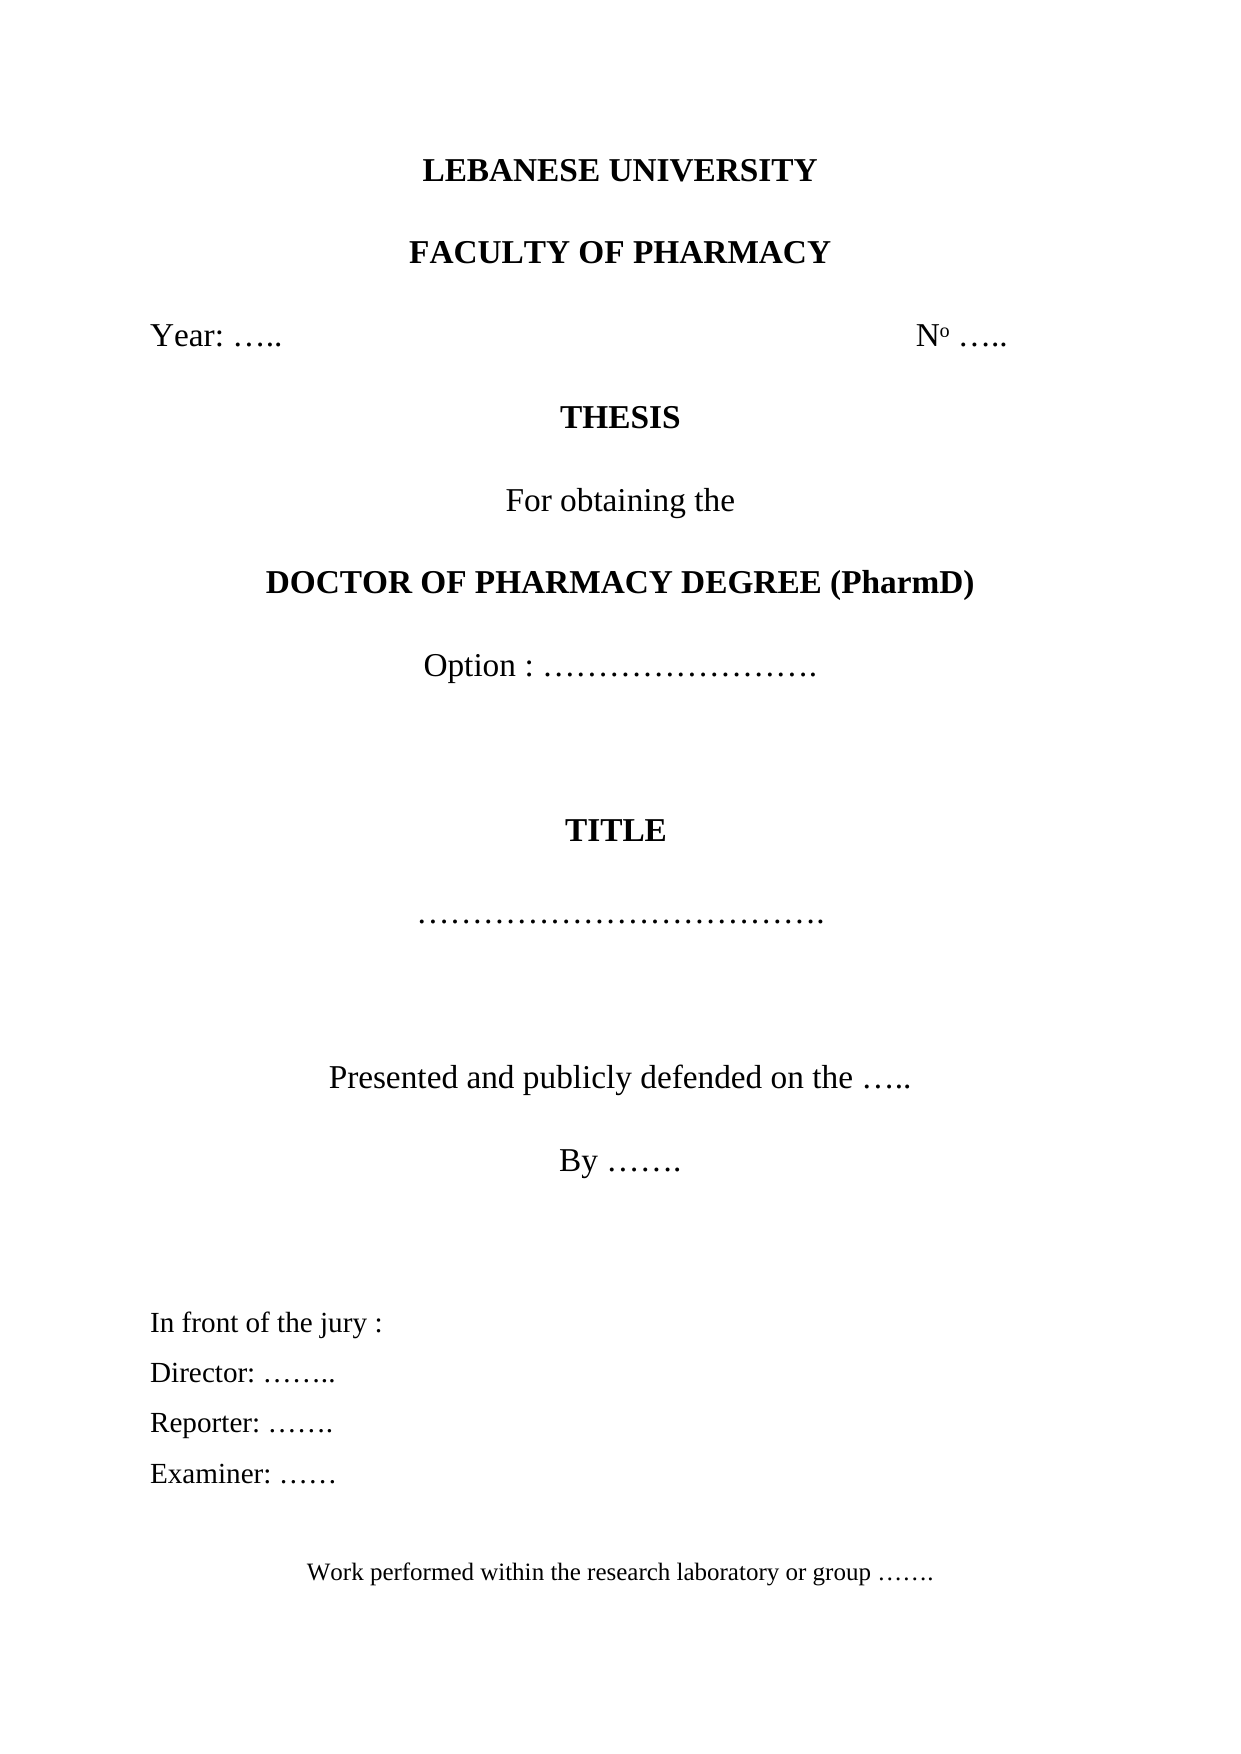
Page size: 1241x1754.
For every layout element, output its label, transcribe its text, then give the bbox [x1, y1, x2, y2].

text TITLE [150, 810, 1090, 848]
text In front of the jury : [150, 1305, 1090, 1338]
text Work performed within the research laboratory or group ……. [150, 1557, 1090, 1585]
text Presented and publicly defended on the ….. [150, 1057, 1090, 1096]
text DOCTOR OF PHARMACY DEGREE (PharmD) [150, 562, 1090, 601]
text LEBANESE UNIVERSITY [150, 150, 1090, 188]
text THESIS [150, 397, 1090, 436]
text Reporter: ……. [150, 1406, 1090, 1439]
text For obtaining the [150, 480, 1090, 518]
text Examiner: …… [150, 1456, 1090, 1489]
text ………………………………. [150, 892, 1090, 931]
text Director: …….. [150, 1355, 1090, 1389]
text FACULTY OF PHARMACY [150, 232, 1090, 271]
text Year: ….. Nᵒ ….. [150, 315, 1090, 353]
text Option : ……………………. [150, 645, 1090, 683]
text By ……. [150, 1140, 1090, 1178]
